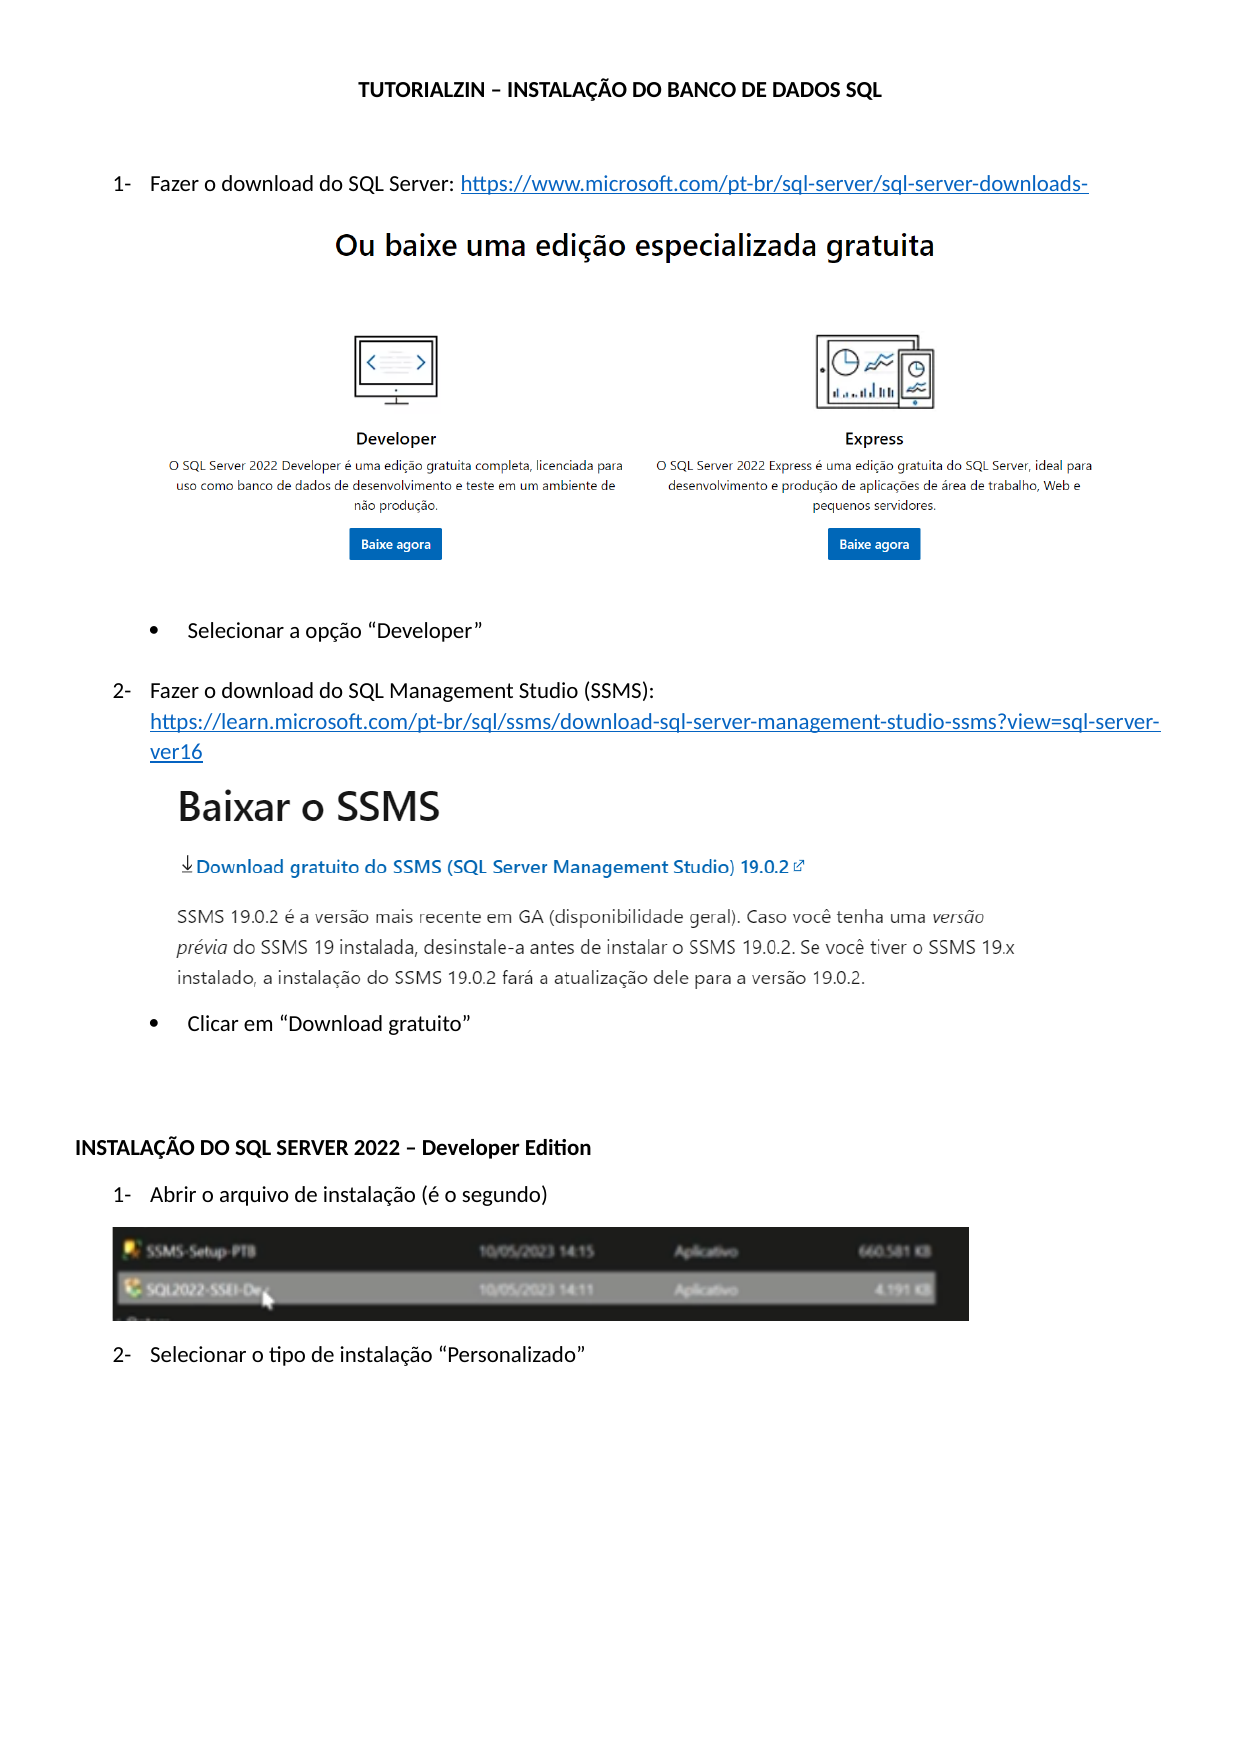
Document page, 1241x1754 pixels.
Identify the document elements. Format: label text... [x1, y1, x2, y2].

text TUTORIALZIN – INSTALAÇÃO DO BANCO DE DADOS SQL [75, 75, 1165, 103]
list Clicar em “Download gratuito” [150, 1009, 1165, 1037]
list Selecionar a opção “Developer” [150, 616, 1165, 644]
list Fazer o download do SQL Management Studio (SSMS): https://learn.microsoft.com/pt-br/sql/ssms/download-sql-server-management-studio-ssms?view=sql-server-ver16 [112, 677, 1165, 765]
list Selecionar o tipo de instalação “Personalizado” [112, 1340, 1165, 1368]
picture [112, 1227, 969, 1321]
list Abrir o arquivo de instalação (é o segundo) [112, 1180, 1165, 1208]
text INSTALAÇÃO DO SQL SERVER 2022 – Developer Edition [75, 1133, 1165, 1161]
picture [150, 767, 1045, 1008]
picture [150, 198, 1125, 614]
